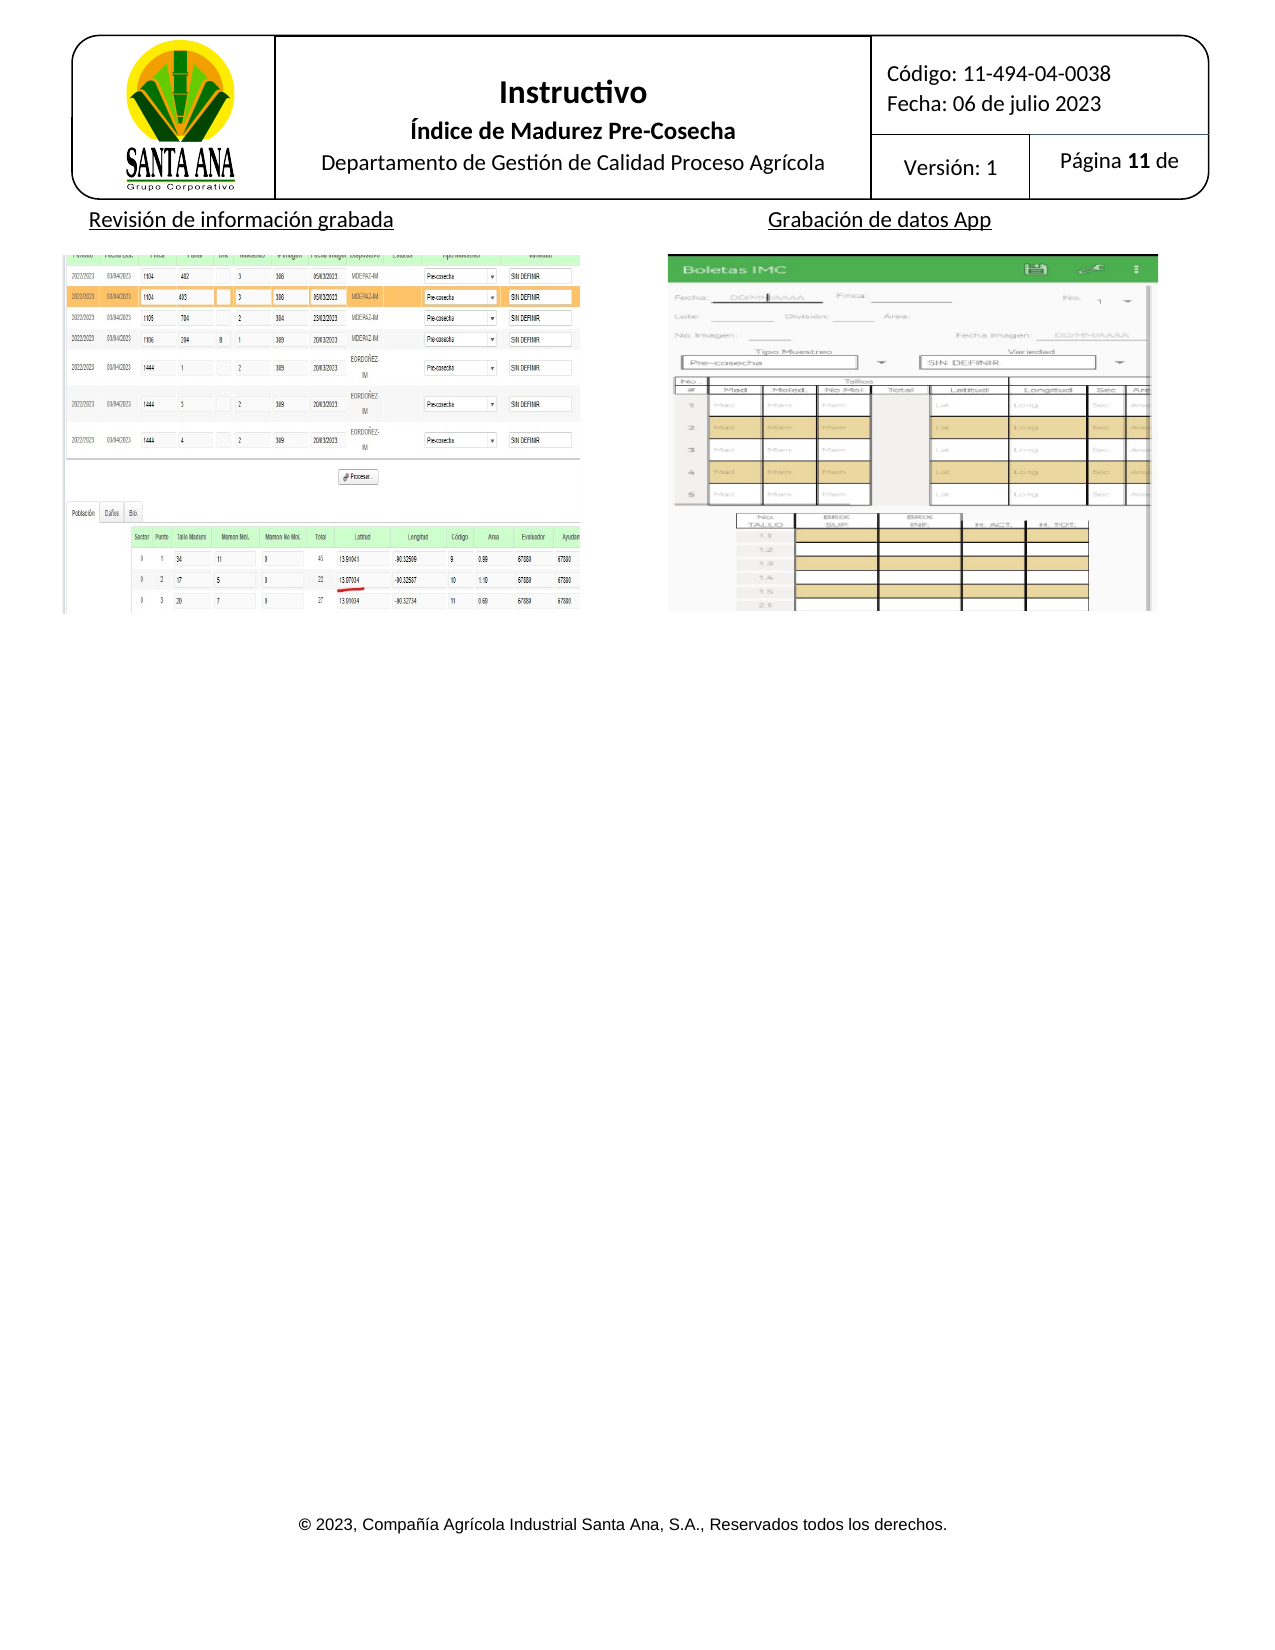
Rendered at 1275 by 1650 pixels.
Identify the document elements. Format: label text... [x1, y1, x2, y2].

picture [667, 254, 1159, 611]
text Revisión de información grabada Grabación de datos App [89, 205, 1098, 233]
picture [111, 33, 250, 205]
picture [62, 250, 582, 614]
